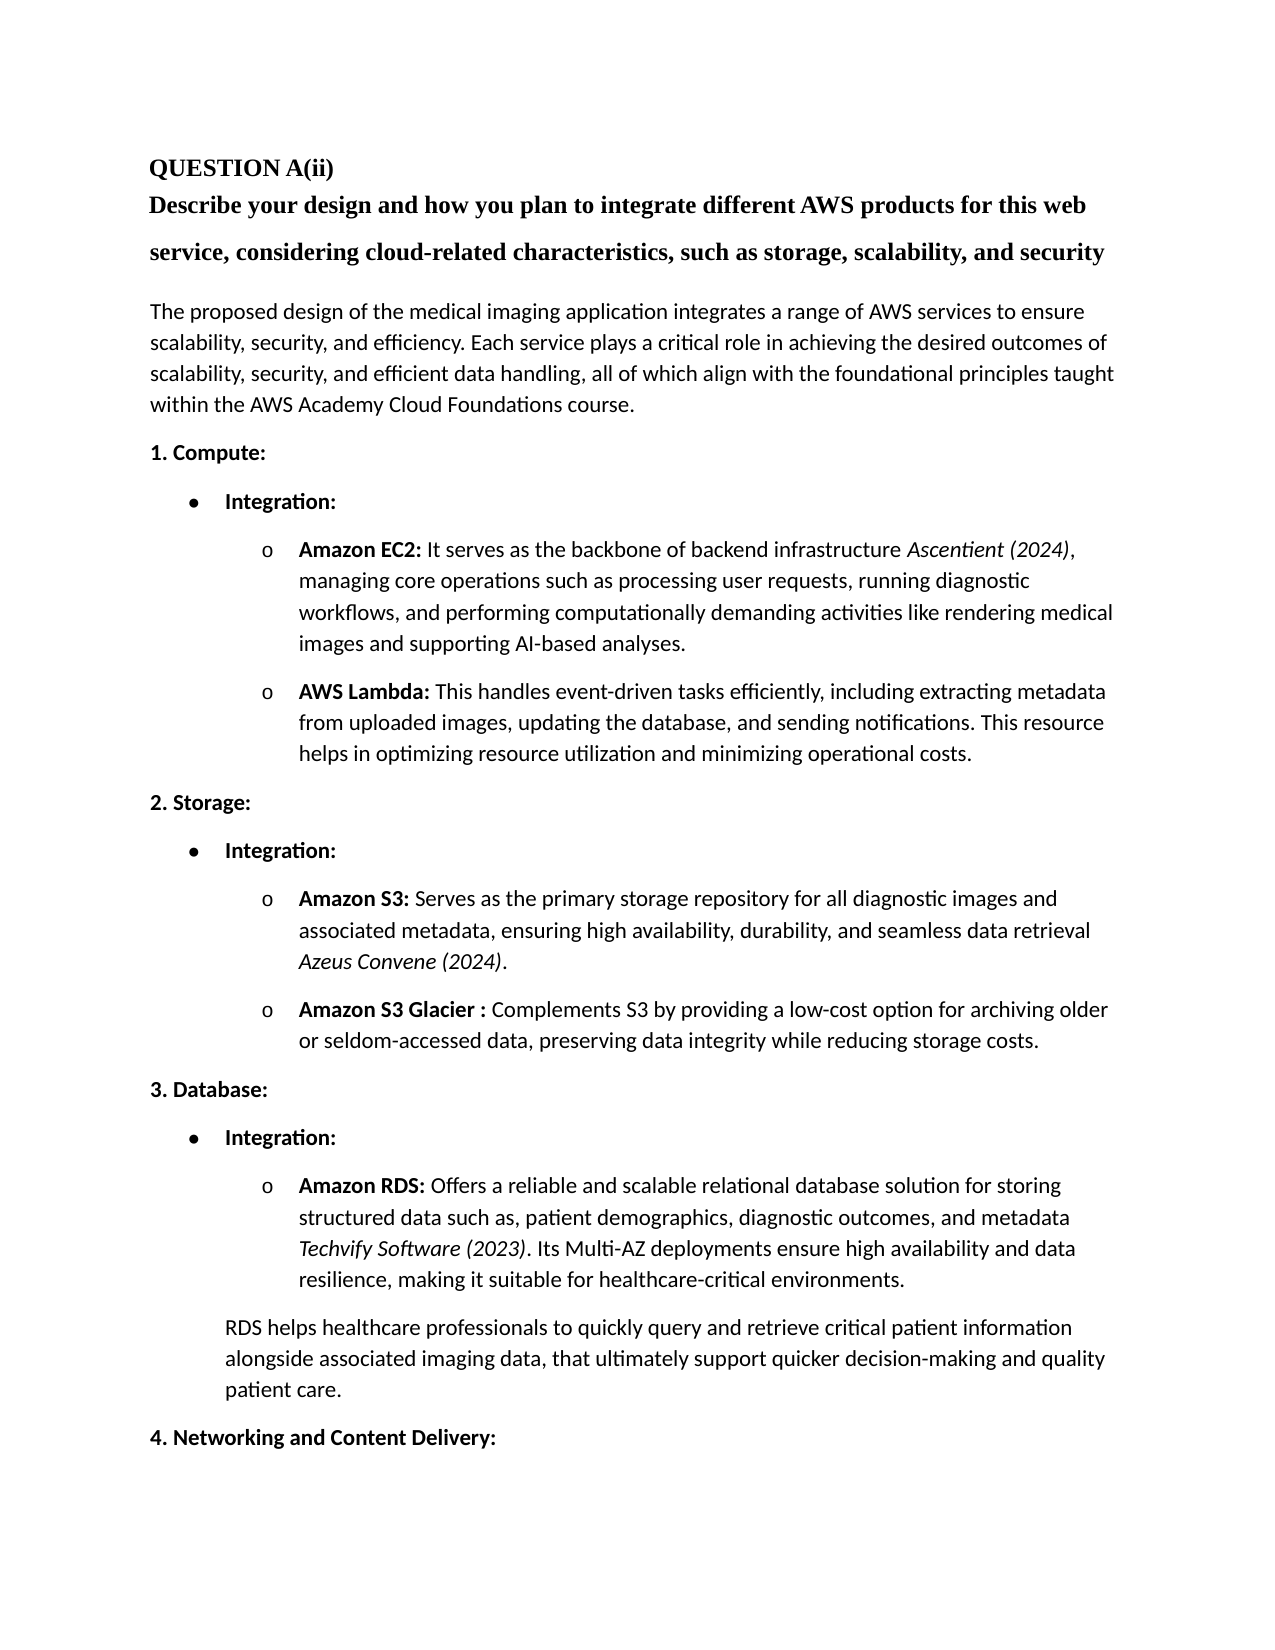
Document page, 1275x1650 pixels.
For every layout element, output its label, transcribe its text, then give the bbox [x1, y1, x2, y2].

subtitle Describe your design and how you plan to integrate different AWS products for this web service, considering cloud-related characteristics, such as storage, scalability, and security [148, 190, 1123, 266]
list Integration: [187, 487, 1123, 515]
list Amazon EC2: It serves as the backbone of backend infrastructure Ascentient (2024), managing core operations such as processing user requests, running diagnostic workflows, and performing computationally demanding activities like rendering medical images and supporting AI-based analyses. [261, 535, 1123, 657]
list AWS Lambda: This handles event-driven tasks efficiently, including extracting metadata from uploaded images, updating the database, and sending notifications. This resource helps in optimizing resource utilization and minimizing operational costs. [261, 677, 1123, 767]
list Integration: [187, 836, 1123, 864]
text QUESTION A(ii) [148, 153, 1123, 182]
list Integration: [187, 1123, 1123, 1151]
text RDS helps healthcare professionals to quickly query and retrieve critical patient information alongside associated imaging data, that ultimately support quicker decision-making and quality patient care. [225, 1313, 1123, 1403]
list Database: [150, 1075, 1123, 1103]
list Storage: [150, 788, 1123, 816]
list Amazon S3: Serves as the primary storage repository for all diagnostic images and associated metadata, ensuring high availability, durability, and seamless data retrieval Azeus Convene (2024). [261, 884, 1123, 975]
list Compute: [150, 438, 1123, 466]
list Networking and Content Delivery: [150, 1423, 1123, 1451]
list Amazon S3 Glacier : Complements S3 by providing a low-cost option for archiving older or seldom-accessed data, preserving data integrity while reducing storage costs. [261, 995, 1123, 1054]
list Amazon RDS: Offers a reliable and scalable relational database solution for storing structured data such as, patient demographics, diagnostic outcomes, and metadata Techvify Software (2023). Its Multi-AZ deployments ensure high availability and data resilience, making it suitable for healthcare-critical environments. [261, 1171, 1123, 1293]
text The proposed design of the medical imaging application integrates a range of AWS services to ensure scalability, security, and efficiency. Each service plays a critical role in achieving the desired outcomes of scalability, security, and efficient data handling, all of which align with the foundational principles taught within the AWS Academy Cloud Foundations course. [150, 297, 1123, 418]
